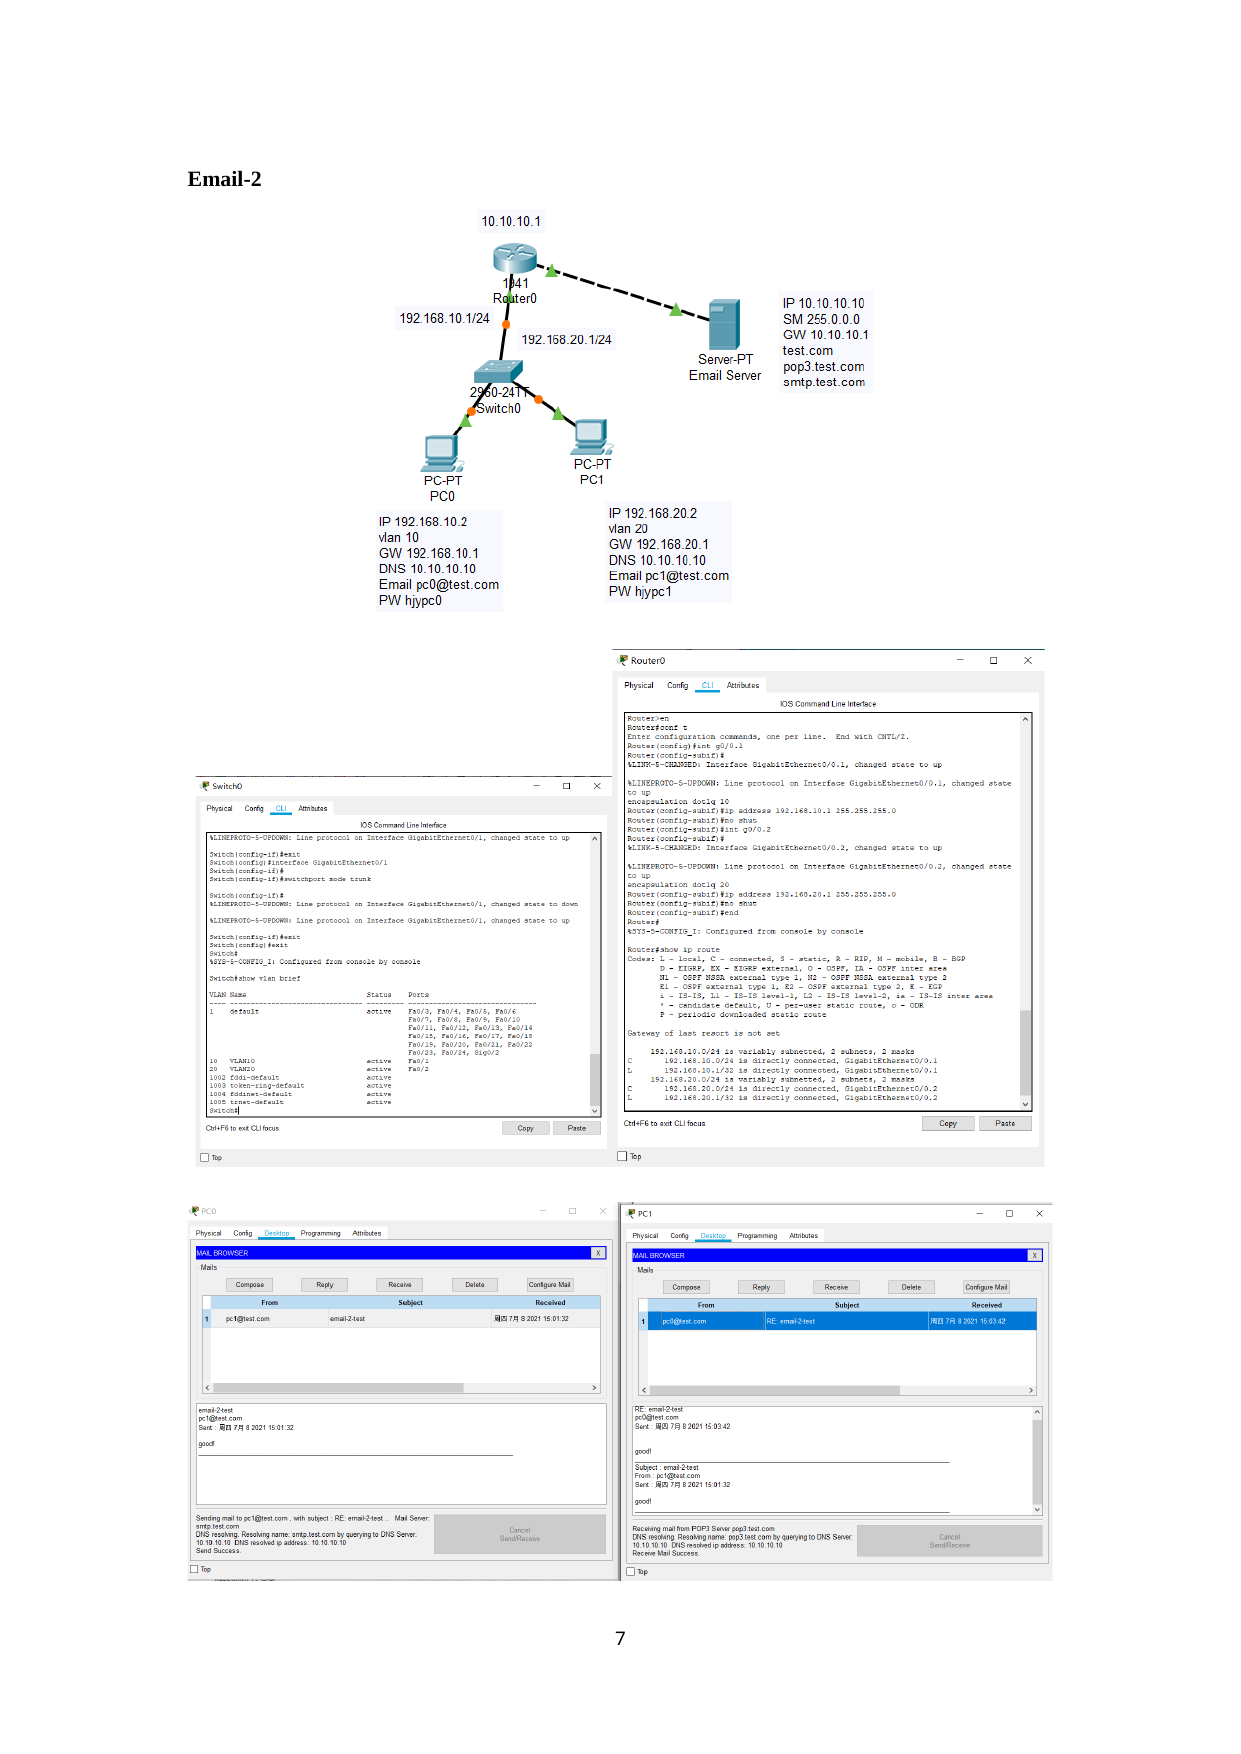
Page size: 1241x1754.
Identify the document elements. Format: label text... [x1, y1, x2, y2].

picture [332, 194, 908, 619]
picture [187, 1202, 1053, 1581]
picture [195, 649, 1045, 1167]
text Email-2 [187, 162, 1053, 194]
